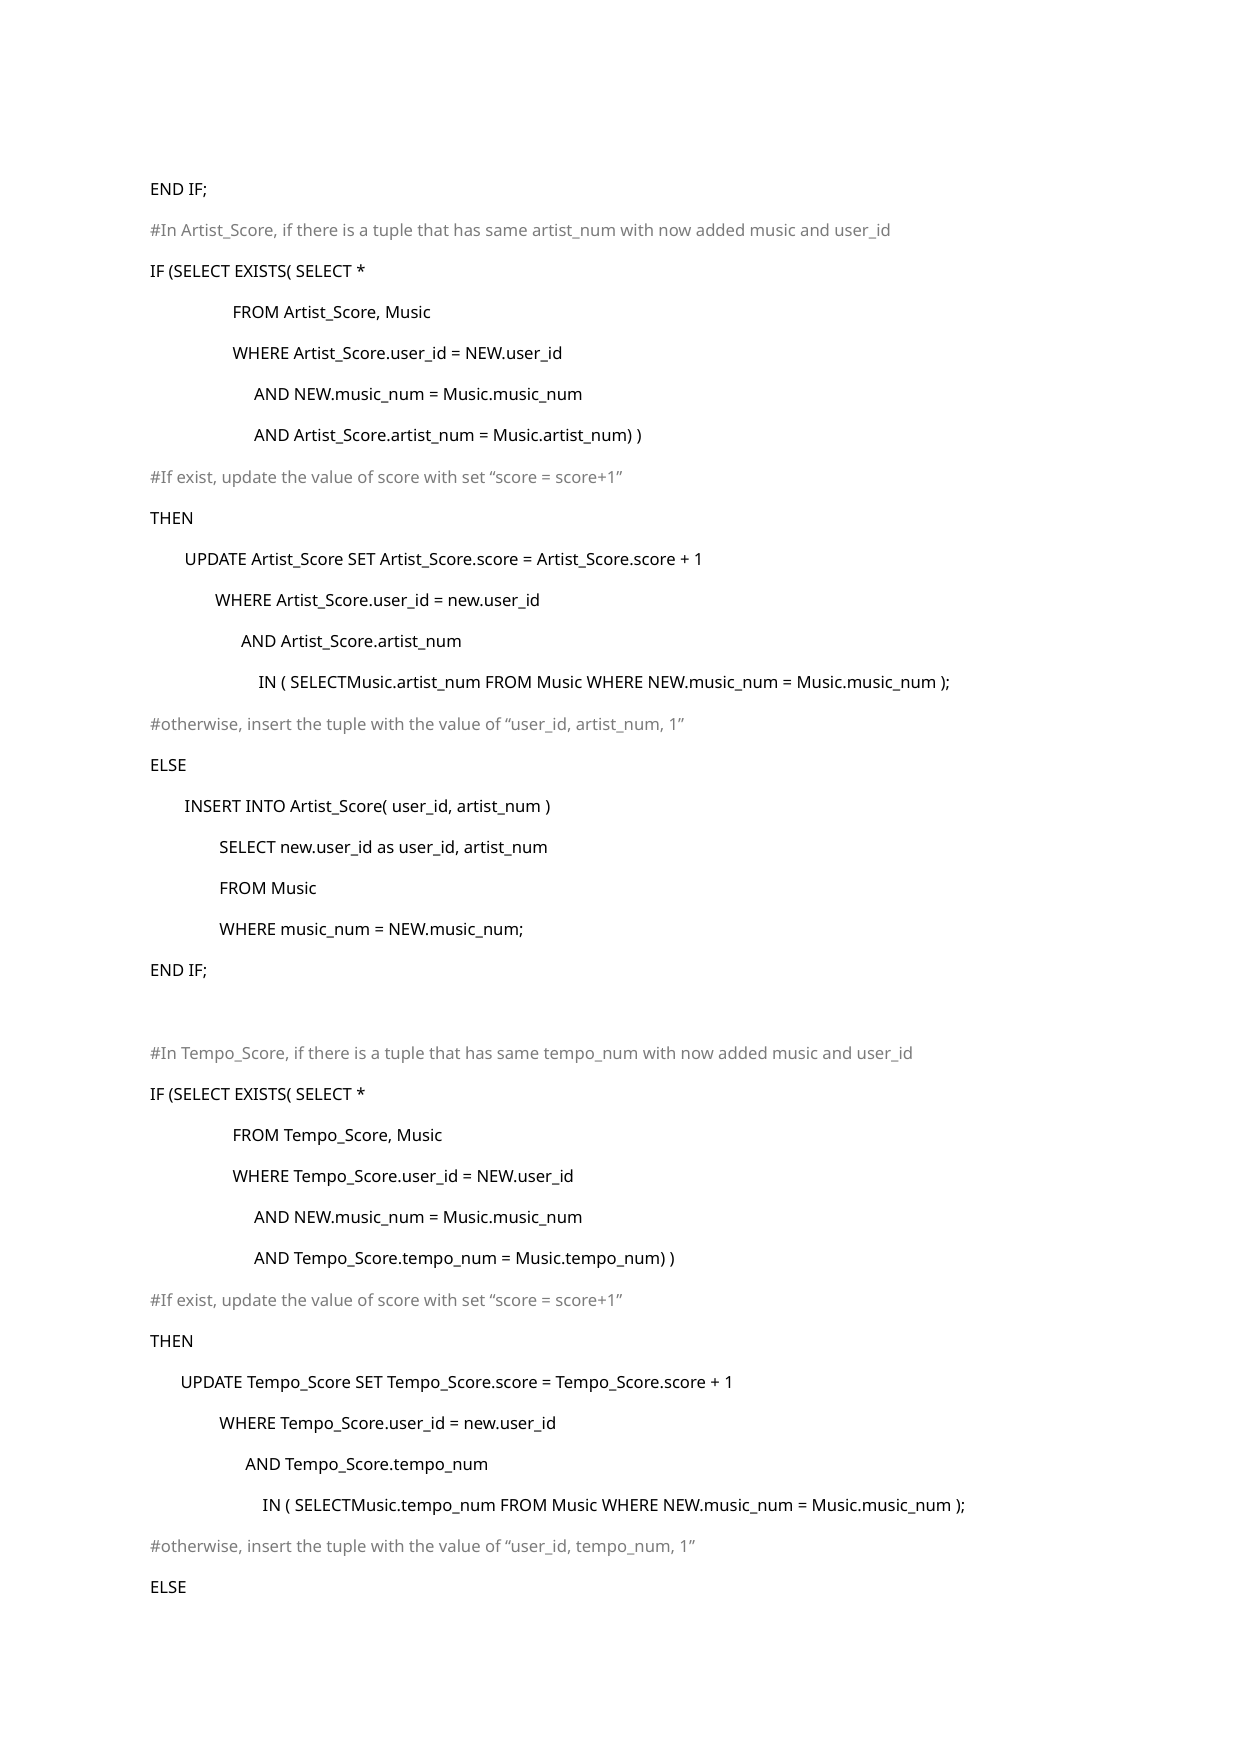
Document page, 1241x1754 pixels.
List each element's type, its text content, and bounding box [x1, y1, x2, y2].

text FROM Artist_Score, Music [150, 301, 1090, 323]
text THEN [150, 506, 1090, 529]
text WHERE Artist_Score.user_id = new.user_id [150, 589, 1090, 611]
text SELECT new.user_id as user_id, artist_num [150, 836, 1090, 858]
text END IF; [150, 177, 1090, 200]
text IN ( SELECTMusic.tempo_num FROM Music WHERE NEW.music_num = Music.music_num ); [150, 1494, 1090, 1517]
text WHERE music_num = NEW.music_num; [150, 918, 1090, 941]
text ELSE [150, 753, 1090, 776]
text WHERE Artist_Score.user_id = NEW.user_id [150, 342, 1090, 364]
text AND Tempo_Score.tempo_num = Music.tempo_num) ) [150, 1247, 1090, 1270]
text WHERE Tempo_Score.user_id = NEW.user_id [150, 1165, 1090, 1187]
text AND NEW.music_num = Music.music_num [150, 383, 1090, 406]
text END IF; [150, 959, 1090, 982]
text FROM Tempo_Score, Music [150, 1123, 1090, 1146]
text #If exist, update the value of score with set “score = score+1” [150, 465, 1090, 488]
text AND Artist_Score.artist_num = Music.artist_num) ) [150, 424, 1090, 447]
text IN ( SELECTMusic.artist_num FROM Music WHERE NEW.music_num = Music.music_num ); [150, 671, 1090, 694]
text #otherwise, insert the tuple with the value of “user_id, artist_num, 1” [150, 712, 1090, 735]
text #otherwise, insert the tuple with the value of “user_id, tempo_num, 1” [150, 1535, 1090, 1558]
text WHERE Tempo_Score.user_id = new.user_id [150, 1412, 1090, 1434]
text IF (SELECT EXISTS( SELECT * [150, 1082, 1090, 1105]
text #In Tempo_Score, if there is a tuple that has same tempo_num with now added music and user_id [150, 1041, 1090, 1064]
text UPDATE Artist_Score SET Artist_Score.score = Artist_Score.score + 1 [150, 547, 1090, 570]
text #In Artist_Score, if there is a tuple that has same artist_num with now added music and user_id [150, 218, 1090, 241]
text AND Tempo_Score.tempo_num [150, 1453, 1090, 1475]
text UPDATE Tempo_Score SET Tempo_Score.score = Tempo_Score.score + 1 [150, 1370, 1090, 1393]
text FROM Music [150, 877, 1090, 899]
text AND Artist_Score.artist_num [150, 630, 1090, 652]
text ELSE [150, 1576, 1090, 1599]
text #If exist, update the value of score with set “score = score+1” [150, 1288, 1090, 1311]
text INSERT INTO Artist_Score( user_id, artist_num ) [150, 794, 1090, 817]
text IF (SELECT EXISTS( SELECT * [150, 259, 1090, 282]
text AND NEW.music_num = Music.music_num [150, 1206, 1090, 1228]
text THEN [150, 1329, 1090, 1352]
